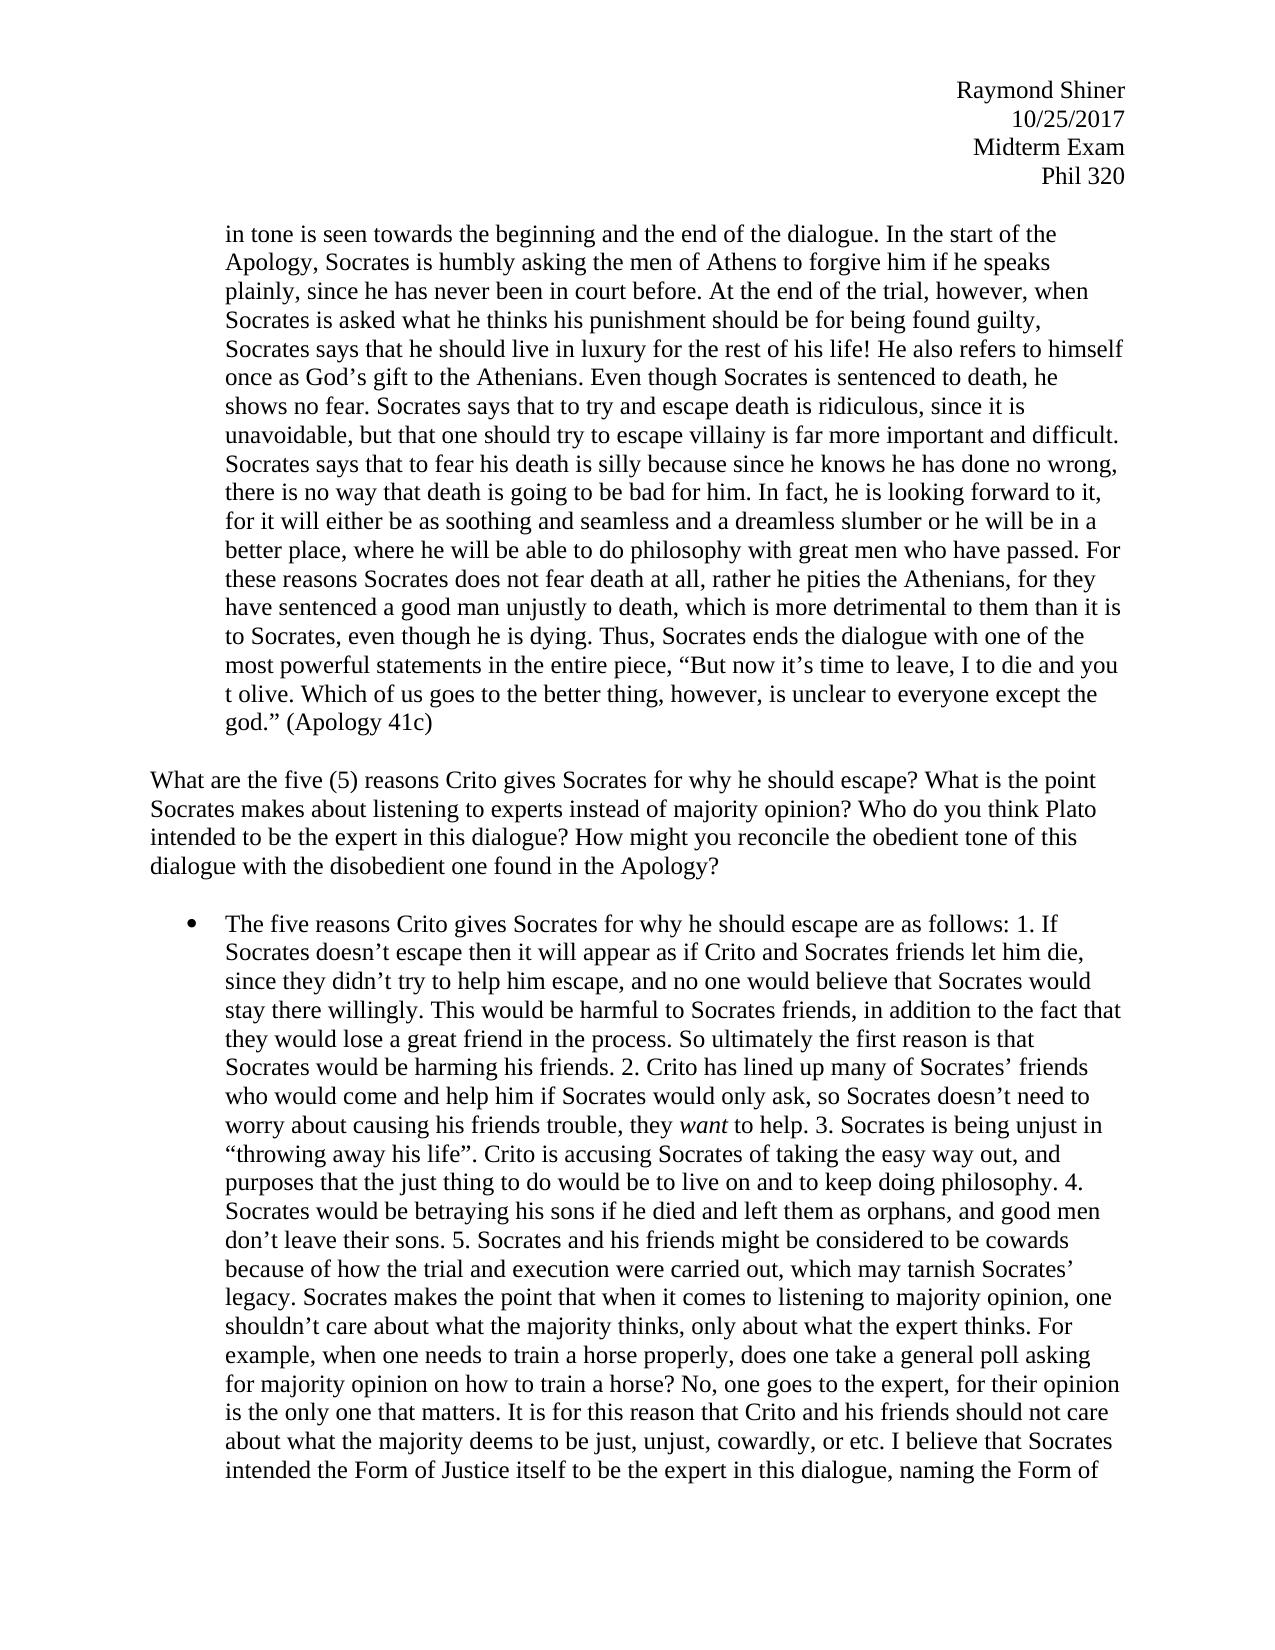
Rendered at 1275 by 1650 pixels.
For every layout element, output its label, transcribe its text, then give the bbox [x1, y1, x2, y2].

text What are the five (5) reasons Crito gives Socrates for why he should escape? What is the point Socrates makes about listening to experts instead of majority opinion? Who do you think Plato intended to be the expert in this dialogue? How might you reconcile the obedient tone of this dialogue with the disobedient one found in the Apology? [150, 765, 1125, 880]
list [187, 219, 1125, 736]
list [187, 909, 1125, 1484]
